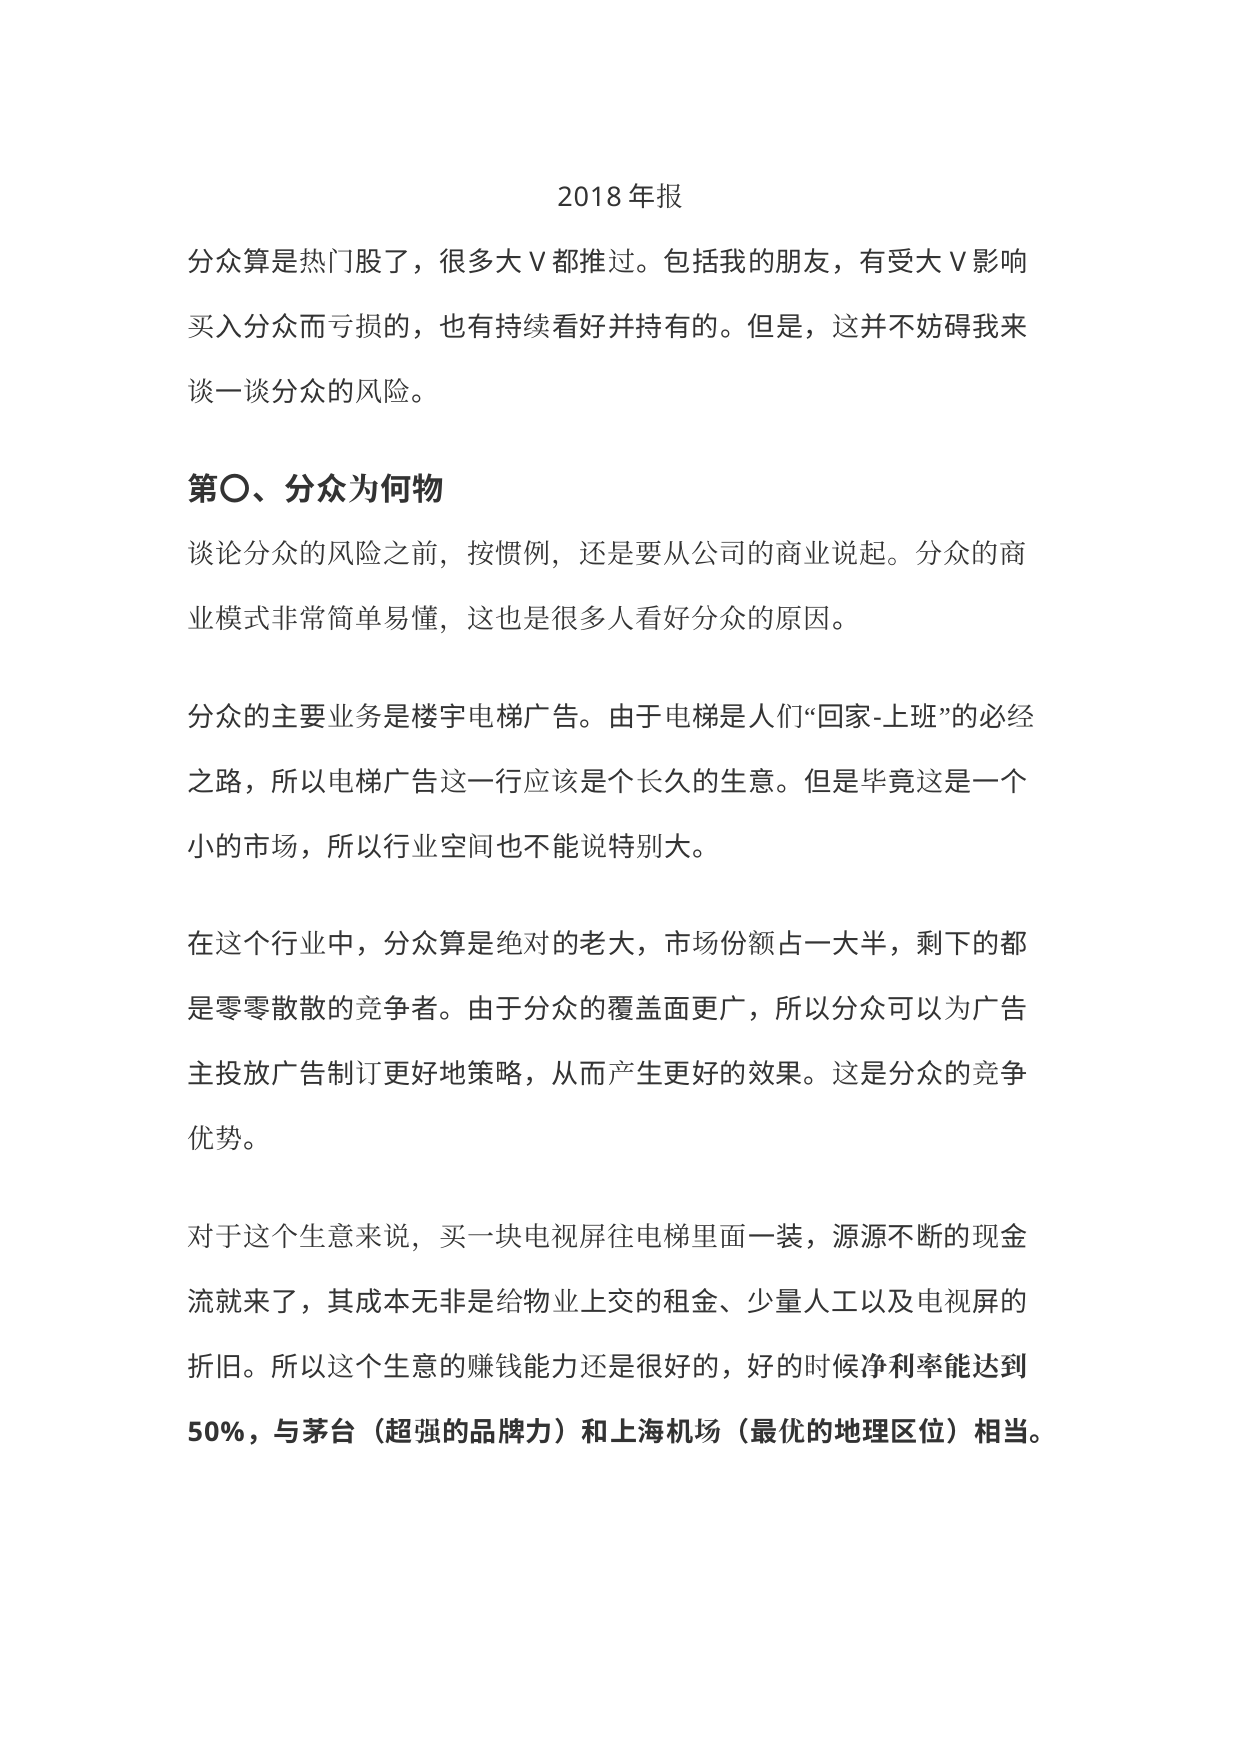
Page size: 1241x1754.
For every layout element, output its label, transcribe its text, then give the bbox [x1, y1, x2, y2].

text 2018年报 [187, 162, 1053, 227]
text 谈论分众的风险之前，按惯例，还是要从公司的商业说起。分众的商业模式非常简单易懂，这也是很多人看好分众的原因。 [187, 519, 1053, 649]
text 对于这个生意来说，买一块电视屏往电梯里面一装，源源不断的现金流就来了，其成本无非是给物业上交的租金、少量人工以及电视屏的折旧。所以这个生意的赚钱能力还是很好的，好的时候净利率能达到50%，与茅台（超强的品牌力）和上海机场（最优的地理区位）相当。 [187, 1202, 1053, 1462]
text 分众的主要业务是楼宇电梯广告。由于电梯是人们“回家-上班”的必经之路，所以电梯广告这一行应该是个长久的生意。但是毕竟这是一个小的市场，所以行业空间也不能说特别大。 [187, 682, 1053, 877]
text 分众算是热门股了，很多大V都推过。包括我的朋友，有受大V影响买入分众而亏损的，也有持续看好并持有的。但是，这并不妨碍我来谈一谈分众的风险。 [187, 227, 1053, 422]
text 第〇、分众为何物 [187, 454, 1053, 519]
text 在这个行业中，分众算是绝对的老大，市场份额占一大半，剩下的都是零零散散的竞争者。由于分众的覆盖面更广，所以分众可以为广告主投放广告制订更好地策略，从而产生更好的效果。这是分众的竞争优势。 [187, 909, 1053, 1169]
